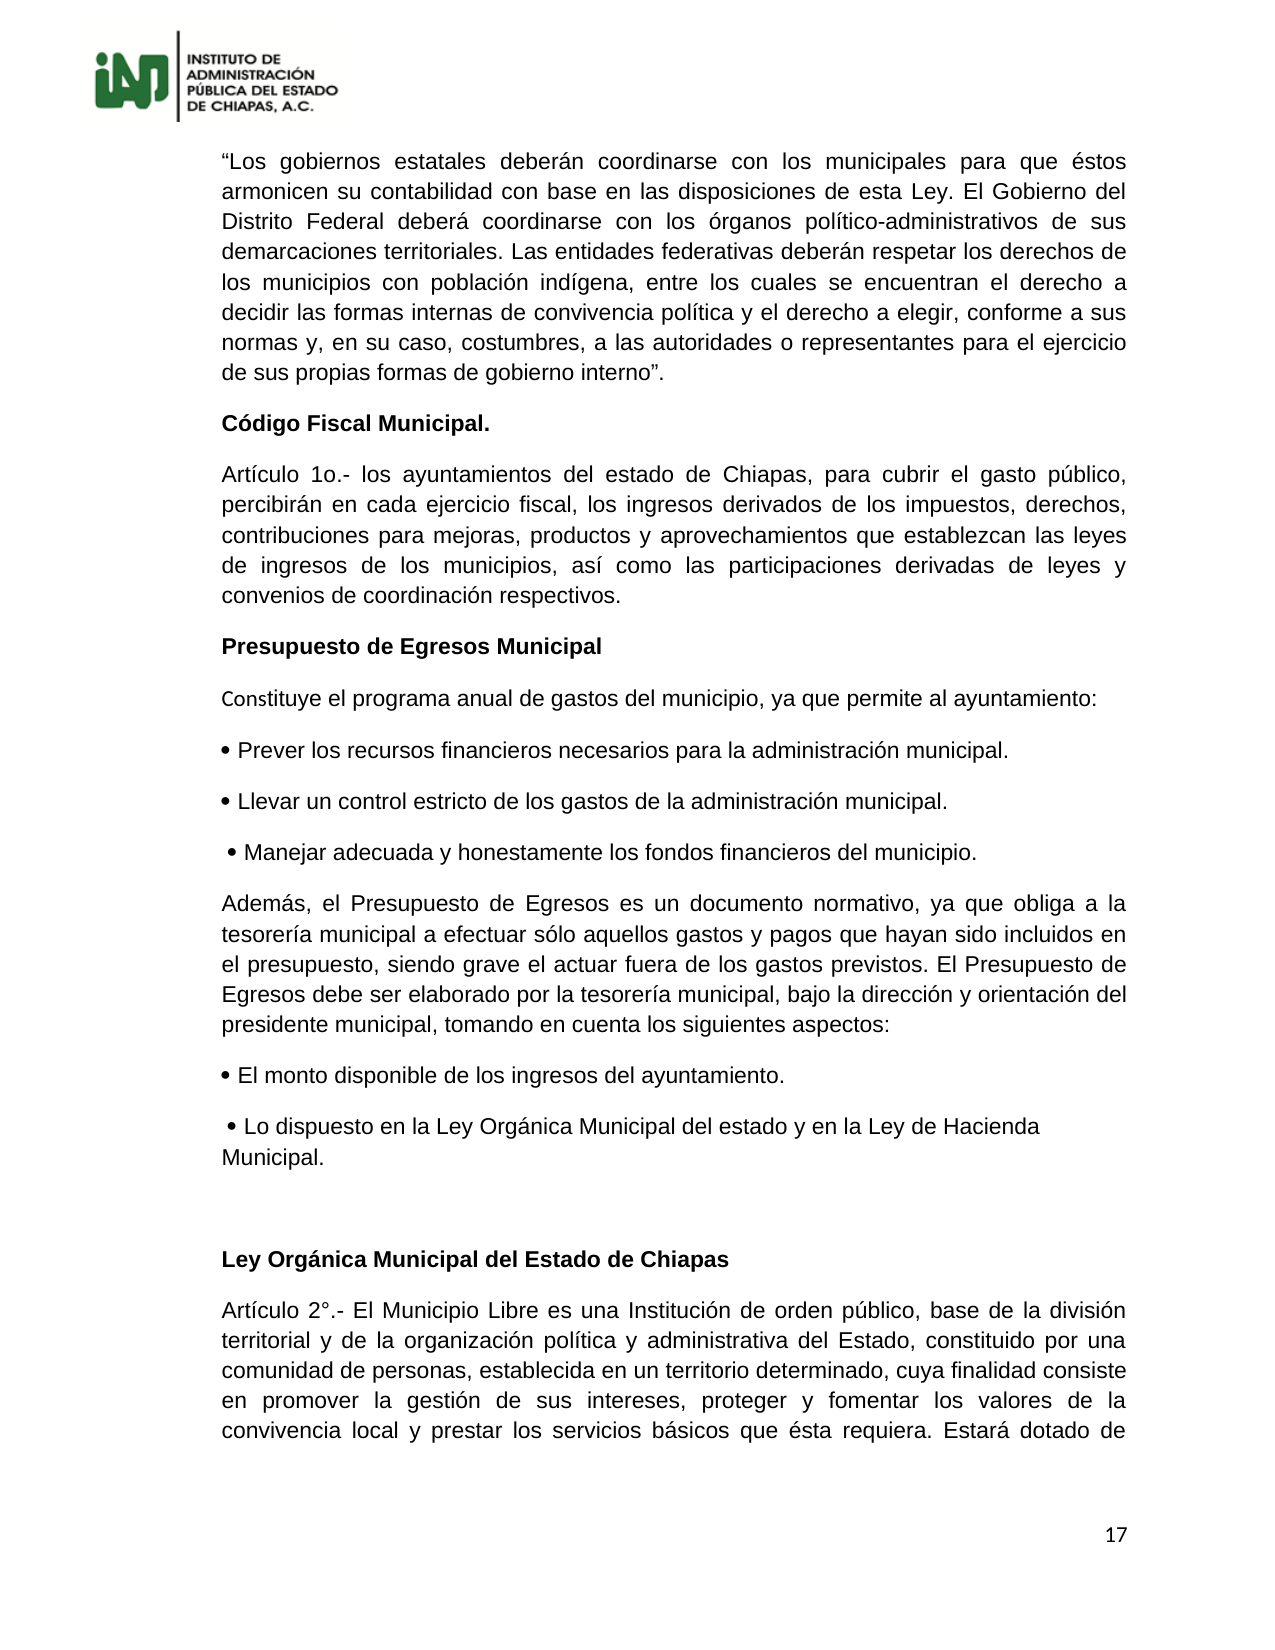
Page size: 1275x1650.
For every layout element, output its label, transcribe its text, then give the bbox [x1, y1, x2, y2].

text El monto disponible de los ingresos del ayuntamiento. [148, 1062, 1127, 1088]
text Constituye el programa anual de gastos del municipio, ya que permite al ayuntamiento: [221, 684, 1127, 712]
text Prever los recursos financieros necesarios para la administración municipal. [221, 737, 1127, 763]
text “Los gobiernos estatales deberán coordinarse con los municipales para que éstos armonicen su contabilidad con base en las disposiciones de esta Ley. El Gobierno del Distrito Federal deberá coordinarse con los órganos político-administrativos de sus demarcaciones territoriales. Las entidades federativas deberán respetar los derechos de los municipios con población indígena, entre los cuales se encuentran el derecho a decidir las formas internas de convivencia política y el derecho a elegir, conforme a sus normas y, en su caso, costumbres, a las autoridades o representantes para el ejercicio de sus propias formas de gobierno interno”. [221, 148, 1127, 386]
text Llevar un control estricto de los gastos de la administración municipal. [148, 788, 1127, 814]
text Artículo 1o.- los ayuntamientos del estado de Chiapas, para cubrir el gasto público, percibirán en cada ejercicio fiscal, los ingresos derivados de los impuestos, derechos, contribuciones para mejoras, productos y aprovechamientos que establezcan las leyes de ingresos de los municipios, así como las participaciones derivadas de leyes y convenios de coordinación respectivos. [221, 461, 1127, 608]
text Manejar adecuada y honestamente los fondos financieros del municipio. [148, 839, 1127, 866]
text Presupuesto de Egresos Municipal [148, 633, 1127, 659]
picture [77, 26, 347, 122]
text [221, 1297, 1127, 1444]
text Ley Orgánica Municipal del Estado de Chiapas [148, 1246, 1127, 1272]
text Lo dispuesto en la Ley Orgánica Municipal del estado y en la Ley de Hacienda Municipal. [221, 1113, 1127, 1170]
text Además, el Presupuesto de Egresos es un documento normativo, ya que obliga a la tesorería municipal a efectuar sólo aquellos gastos y pagos que hayan sido incluidos en el presupuesto, siendo grave el actuar fuera de los gastos previstos. El Presupuesto de Egresos debe ser elaborado por la tesorería municipal, bajo la dirección y orientación del presidente municipal, tomando en cuenta los siguientes aspectos: [221, 890, 1127, 1037]
text Código Fiscal Municipal. [148, 410, 1127, 437]
